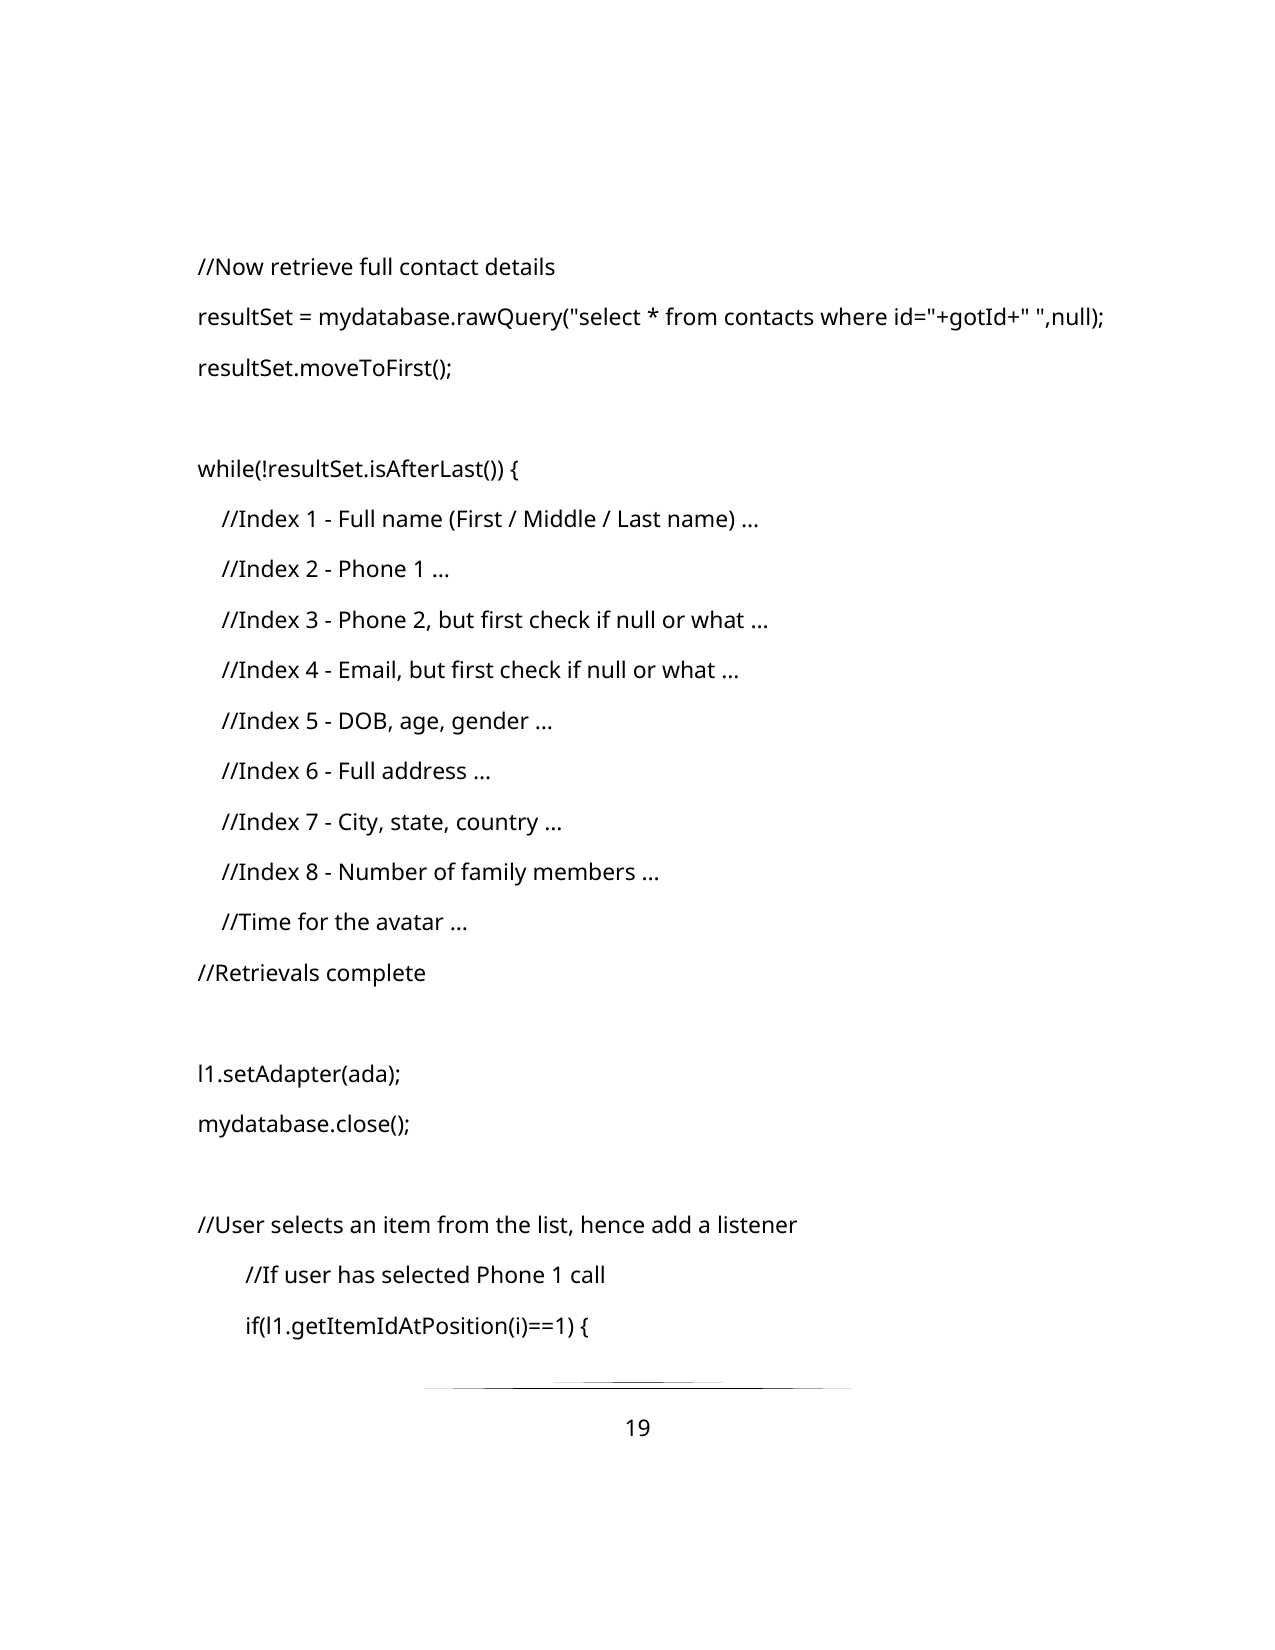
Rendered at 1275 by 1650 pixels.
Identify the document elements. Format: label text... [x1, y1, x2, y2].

text while(!resultSet.isAfterLast()) { [150, 452, 1125, 484]
text //Retrievals complete [150, 957, 1125, 988]
text //Index 3 - Phone 2, but first check if null or what … [150, 604, 1125, 635]
text if(l1.getItemIdAtPosition(i)==1) { [150, 1309, 1125, 1341]
text //Index 7 - City, state, country … [150, 805, 1125, 837]
text mydatabase.close(); [150, 1108, 1125, 1139]
text //Index 6 - Full address … [150, 755, 1125, 786]
text //Index 8 - Number of family members … [150, 856, 1125, 887]
text //If user has selected Phone 1 call [150, 1259, 1125, 1290]
text //Index 2 - Phone 1 … [150, 553, 1125, 584]
text //Index 4 - Email, but first check if null or what … [150, 654, 1125, 685]
text //User selects an item from the list, hence add a listener [150, 1209, 1125, 1240]
text //Time for the avatar … [150, 906, 1125, 937]
text //Index 1 - Full name (First / Middle / Last name) … [150, 503, 1125, 534]
text l1.setAdapter(ada); [150, 1057, 1125, 1089]
text resultSet.moveToFirst(); [150, 352, 1125, 383]
text //Index 5 - DOB, age, gender … [150, 704, 1125, 736]
text //Now retrieve full contact details [150, 251, 1125, 282]
text resultSet = mydatabase.rawQuery("select * from contacts where id="+gotId+" ",null); [150, 301, 1125, 332]
